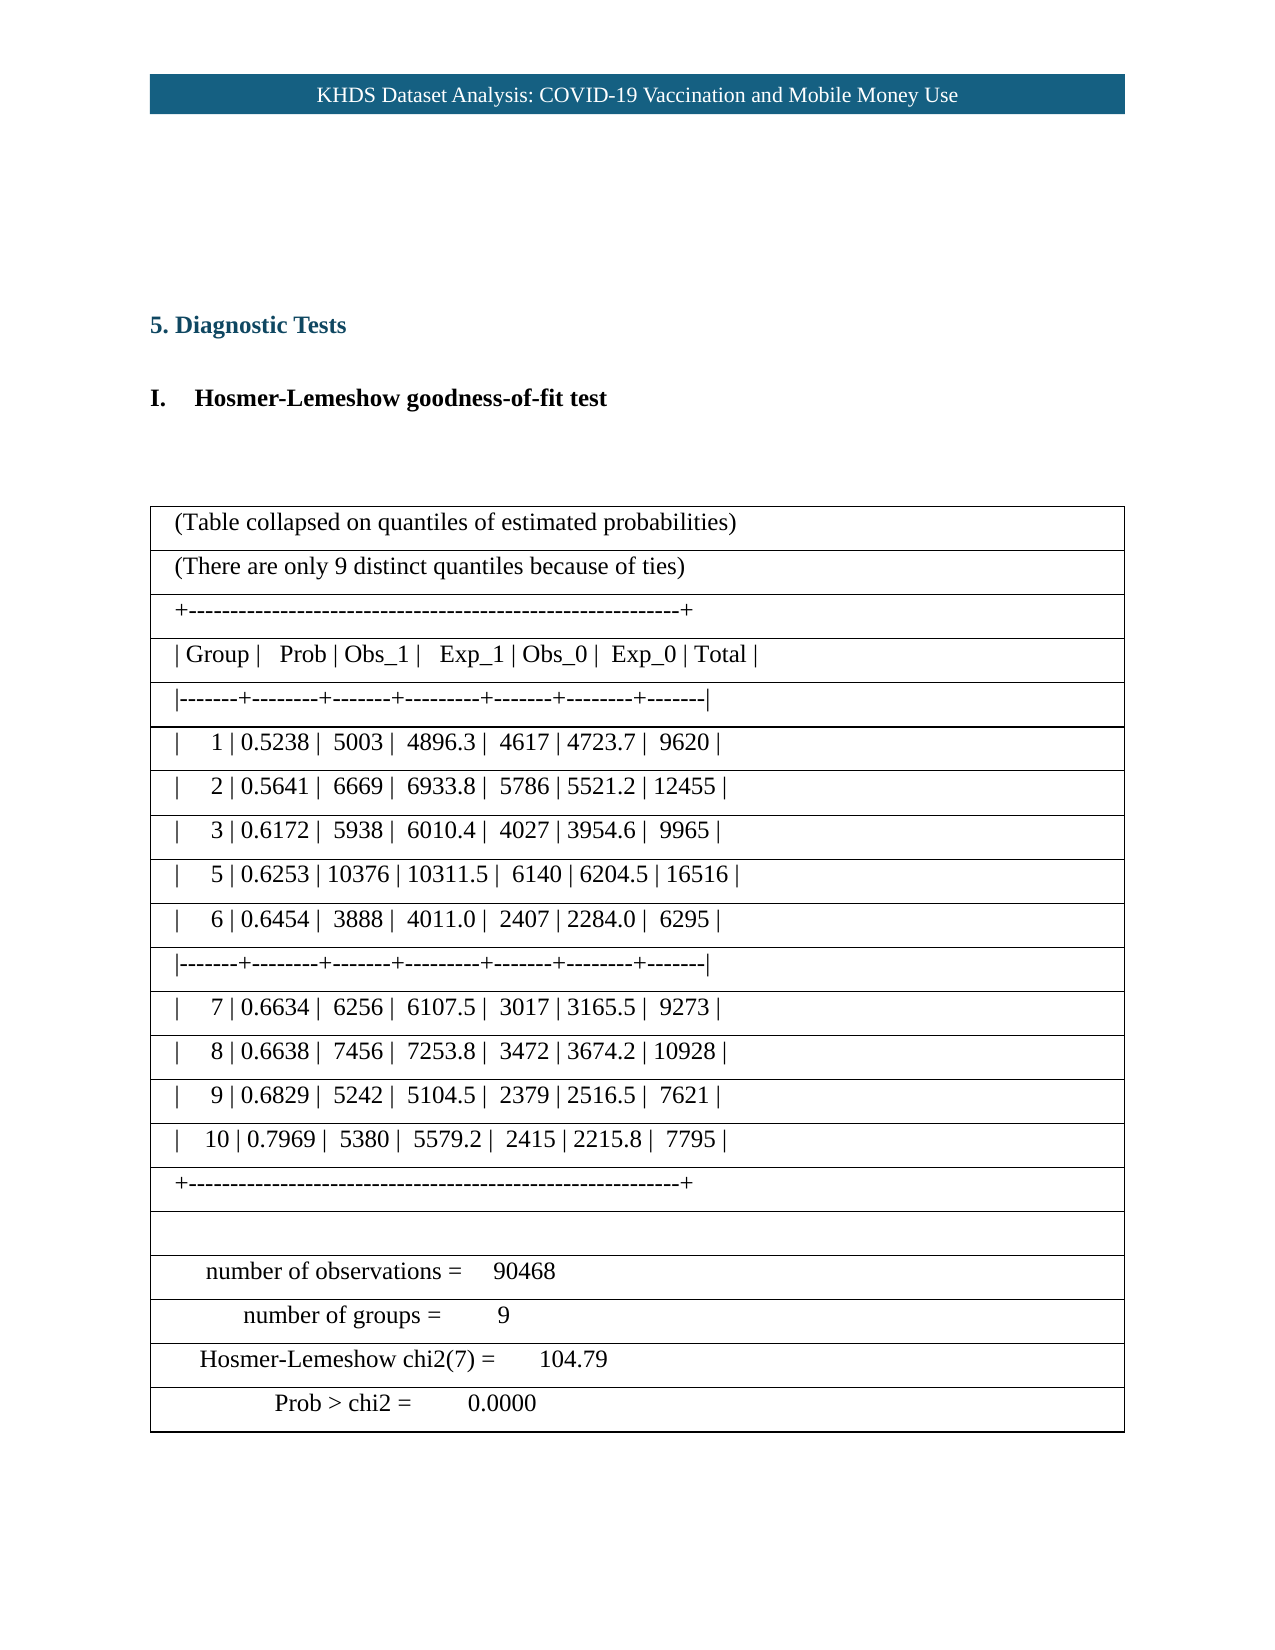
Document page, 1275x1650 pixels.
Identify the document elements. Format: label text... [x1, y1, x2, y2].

table_cell | Group | Prob | Obs_1 | Exp_1 | Obs_0 | Exp_0 | Total | [151, 639, 1124, 682]
table_cell | 3 | 0.6172 | 5938 | 6010.4 | 4027 | 3954.6 | 9965 | [151, 816, 1124, 858]
table_cell | 1 | 0.5238 | 5003 | 4896.3 | 4617 | 4723.7 | 9620 | [151, 728, 1124, 770]
table_cell +-----------------------------------------------------------+ [151, 1168, 1124, 1211]
table_cell number of observations = 90468 [151, 1256, 1124, 1299]
table_cell | 6 | 0.6454 | 3888 | 4011.0 | 2407 | 2284.0 | 6295 | [151, 904, 1124, 947]
table_cell (There are only 9 distinct quantiles because of ties) [151, 551, 1124, 594]
table_cell number of groups = 9 [151, 1300, 1124, 1343]
list Hosmer-Lemeshow goodness-of-fit test [150, 383, 1125, 411]
list Diagnostic Tests [150, 310, 1125, 339]
table_cell | 5 | 0.6253 | 10376 | 10311.5 | 6140 | 6204.5 | 16516 | [151, 860, 1124, 903]
table_cell |-------+--------+-------+---------+-------+--------+-------| [151, 683, 1124, 726]
table_cell Prob > chi2 = 0.0000 [151, 1388, 1124, 1431]
table_header (Table collapsed on quantiles of estimated probabilities) [151, 507, 1124, 550]
table_cell +-----------------------------------------------------------+ [151, 595, 1124, 638]
table_cell |-------+--------+-------+---------+-------+--------+-------| [151, 948, 1124, 991]
table_cell Hosmer-Lemeshow chi2(7) = 104.79 [151, 1344, 1124, 1387]
table_cell | 10 | 0.7969 | 5380 | 5579.2 | 2415 | 2215.8 | 7795 | [151, 1124, 1124, 1167]
table_cell | 8 | 0.6638 | 7456 | 7253.8 | 3472 | 3674.2 | 10928 | [151, 1036, 1124, 1079]
table_cell | 7 | 0.6634 | 6256 | 6107.5 | 3017 | 3165.5 | 9273 | [151, 992, 1124, 1035]
table_cell | 2 | 0.5641 | 6669 | 6933.8 | 5786 | 5521.2 | 12455 | [151, 771, 1124, 814]
table_cell [151, 1212, 1124, 1255]
table_cell | 9 | 0.6829 | 5242 | 5104.5 | 2379 | 2516.5 | 7621 | [151, 1080, 1124, 1123]
